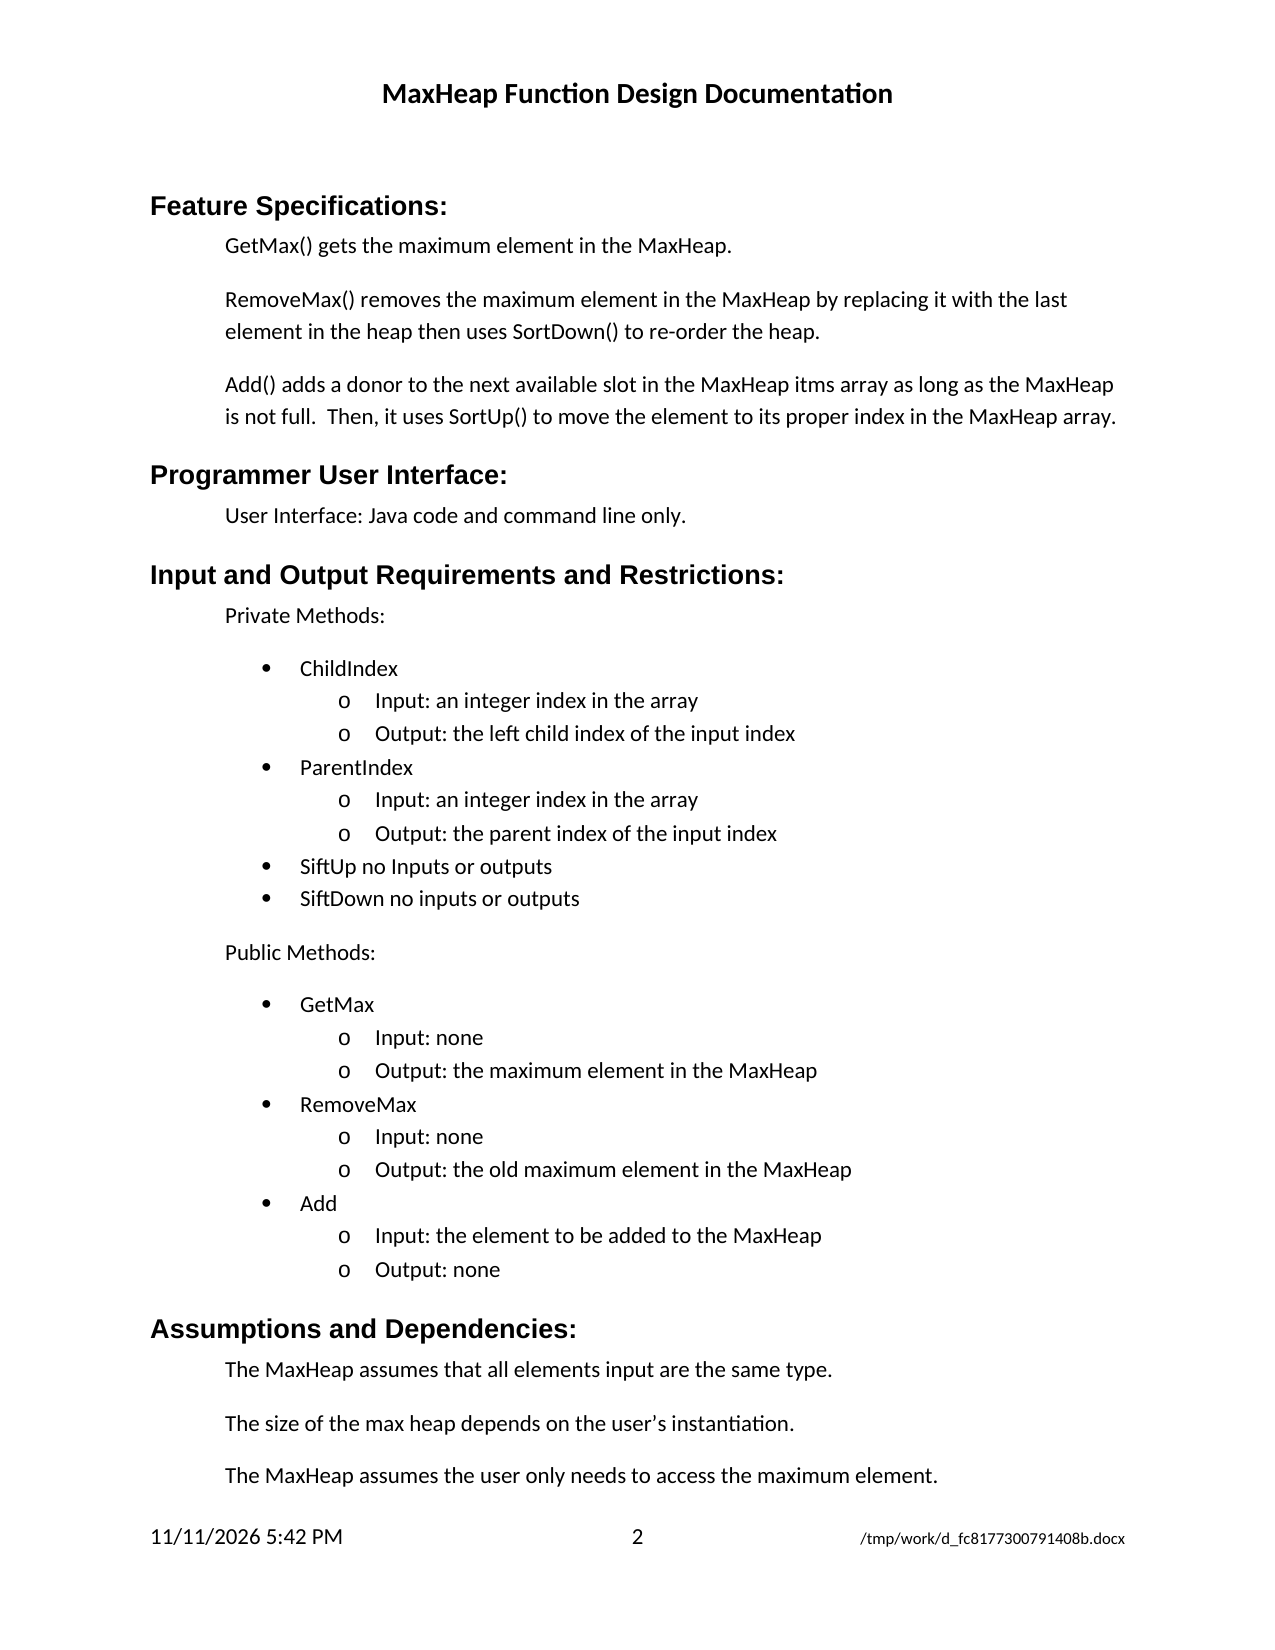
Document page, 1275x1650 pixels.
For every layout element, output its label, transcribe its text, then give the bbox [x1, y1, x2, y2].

list Output: the left child index of the input index [337, 719, 1125, 749]
list Output: the maximum element in the MaxHeap [337, 1056, 1125, 1086]
text Private Methods: [150, 601, 1125, 629]
list Input: the element to be added to the MaxHeap [337, 1221, 1125, 1251]
subtitle Feature Specifications: [150, 189, 1125, 221]
list Input: an integer index in the array [337, 785, 1125, 814]
text The MaxHeap assumes that all elements input are the same type. [225, 1356, 1125, 1384]
subtitle Programmer User Interface: [150, 459, 1125, 491]
text RemoveMax() removes the maximum element in the MaxHeap by replacing it with the last element in the heap then uses SortDown() to re-order the heap. [225, 285, 1125, 345]
list Input: none [337, 1122, 1125, 1151]
list Output: the parent index of the input index [337, 819, 1125, 848]
list Input: an integer index in the array [337, 686, 1125, 715]
list Output: none [337, 1255, 1125, 1284]
subtitle Input and Output Requirements and Restrictions: [150, 559, 1125, 590]
subtitle Assumptions and Dependencies: [150, 1313, 1125, 1345]
list ChildIndex [262, 654, 1125, 682]
text GetMax() gets the maximum element in the MaxHeap. [150, 232, 1125, 260]
list Output: the old maximum element in the MaxHeap [337, 1156, 1125, 1185]
text The MaxHeap assumes the user only needs to access the maximum element. [150, 1462, 1125, 1490]
list Input: none [337, 1023, 1125, 1052]
text The size of the max heap depends on the user’s instantiation. [150, 1409, 1125, 1437]
text User Interface: Java code and command line only. [225, 501, 1125, 529]
list SiftUp no Inputs or outputs [262, 852, 1125, 880]
list SiftDown no inputs or outputs [262, 884, 1125, 913]
list RemoveMax [262, 1090, 1125, 1118]
text Add() adds a donor to the next available slot in the MaxHeap itms array as long as the MaxHeap is not full. Then, it uses SortUp() to move the element to its proper index in the MaxHeap array. [225, 370, 1125, 430]
list ParentIndex [262, 753, 1125, 781]
text Public Methods: [225, 938, 1125, 966]
list Add [262, 1189, 1125, 1217]
list GetMax [262, 991, 1125, 1019]
